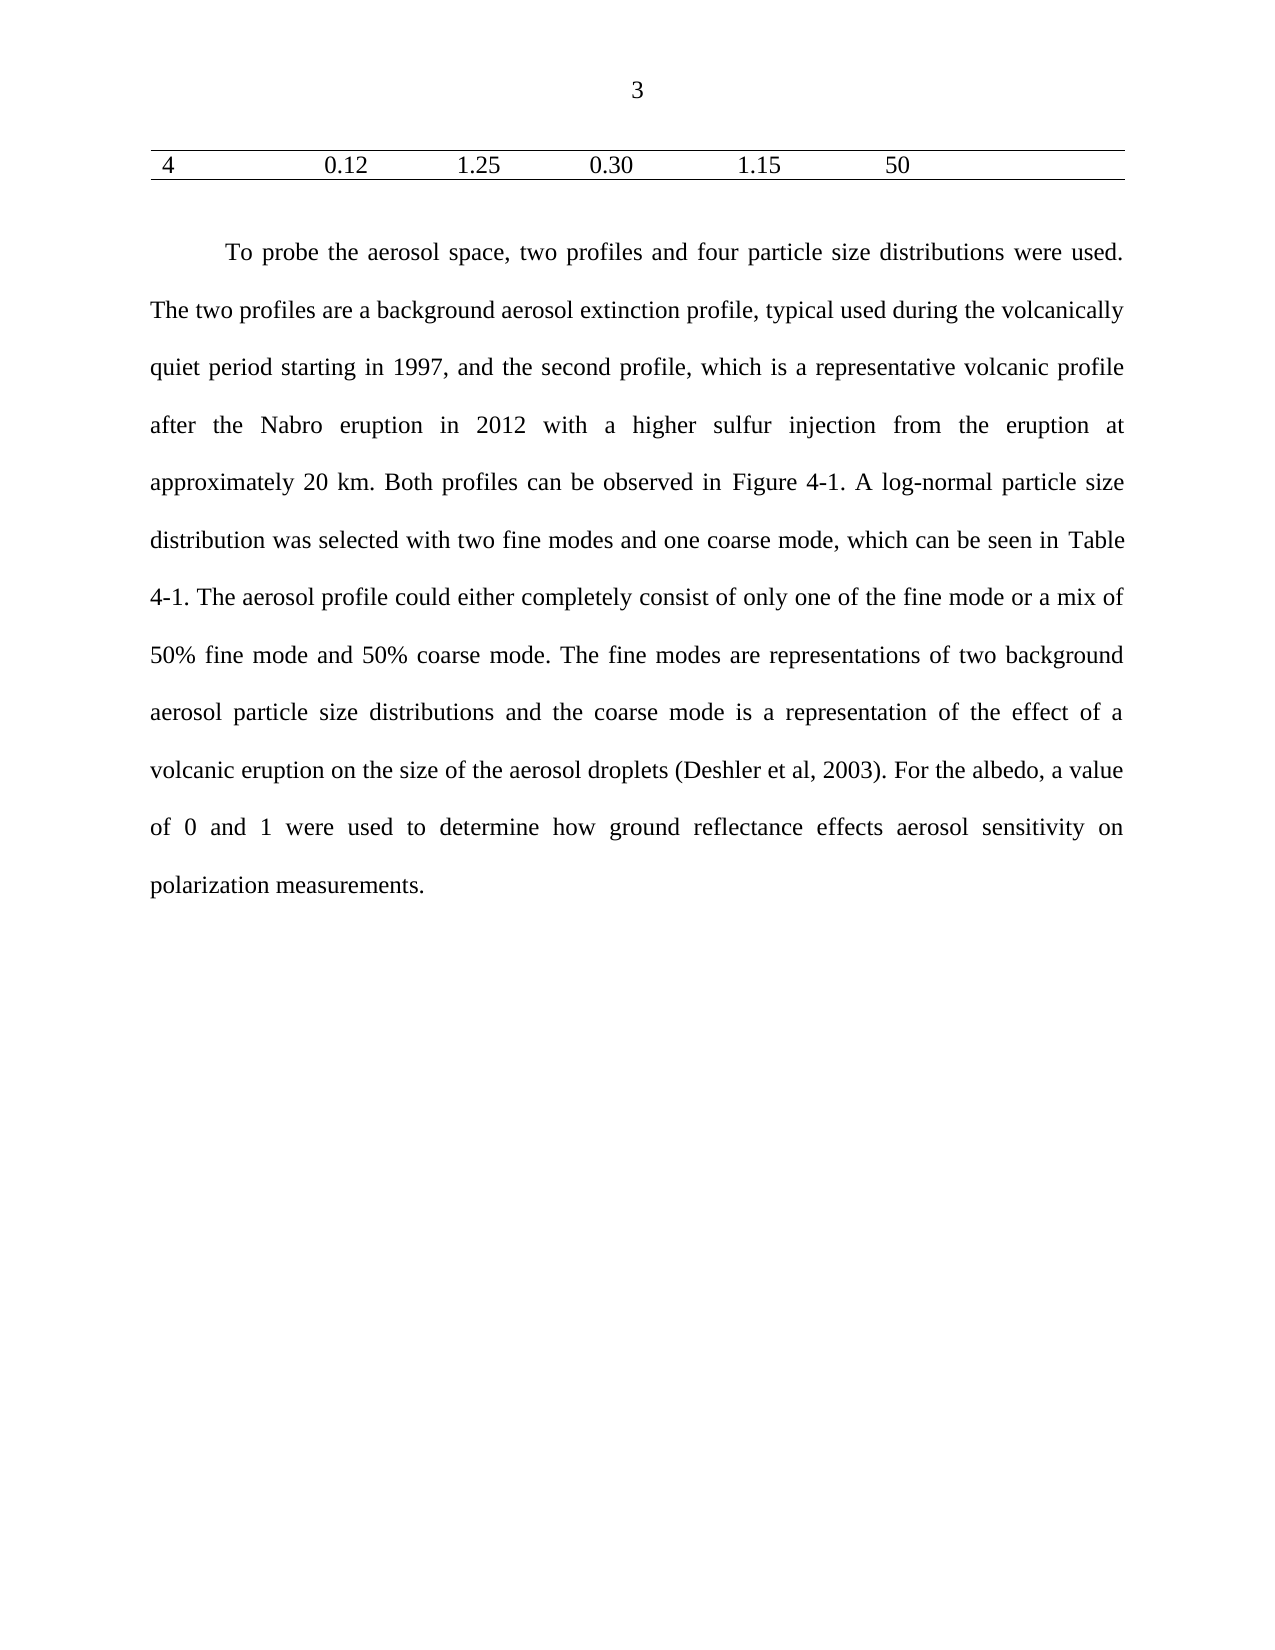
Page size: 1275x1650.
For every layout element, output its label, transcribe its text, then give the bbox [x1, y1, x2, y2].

table_cell 0.30 [578, 151, 726, 179]
text To probe the aerosol space, two profiles and four particle size distributions were used. The two profiles are a background aerosol extinction profile, typical used during the volcanically quiet period starting in 1997, and the second profile, which is a representative volcanic profile after the Nabro eruption in 2012 with a higher sulfur injection from the eruption at approximately 20 km. Both profiles can be observed in Figure 4-1. A log-normal particle size distribution was selected with two fine modes and one coarse mode, which can be seen in Table 4-1. The aerosol profile could either completely consist of only one of the fine mode or a mix of 50% fine mode and 50% coarse mode. The fine modes are representations of two background aerosol particle size distributions and the coarse mode is a representation of the effect of a volcanic eruption on the size of the aerosol droplets (Deshler et al, 2003). For the albedo, a value of 0 and 1 were used to determine how ground reflectance effects aerosol sensitivity on polarization measurements. [150, 237, 1125, 898]
table_cell 1.15 [726, 151, 873, 179]
table_cell 0.12 [313, 151, 445, 179]
table_cell 4 [151, 151, 313, 179]
table_cell 1.25 [445, 151, 578, 179]
table_cell 50 [874, 151, 1124, 179]
